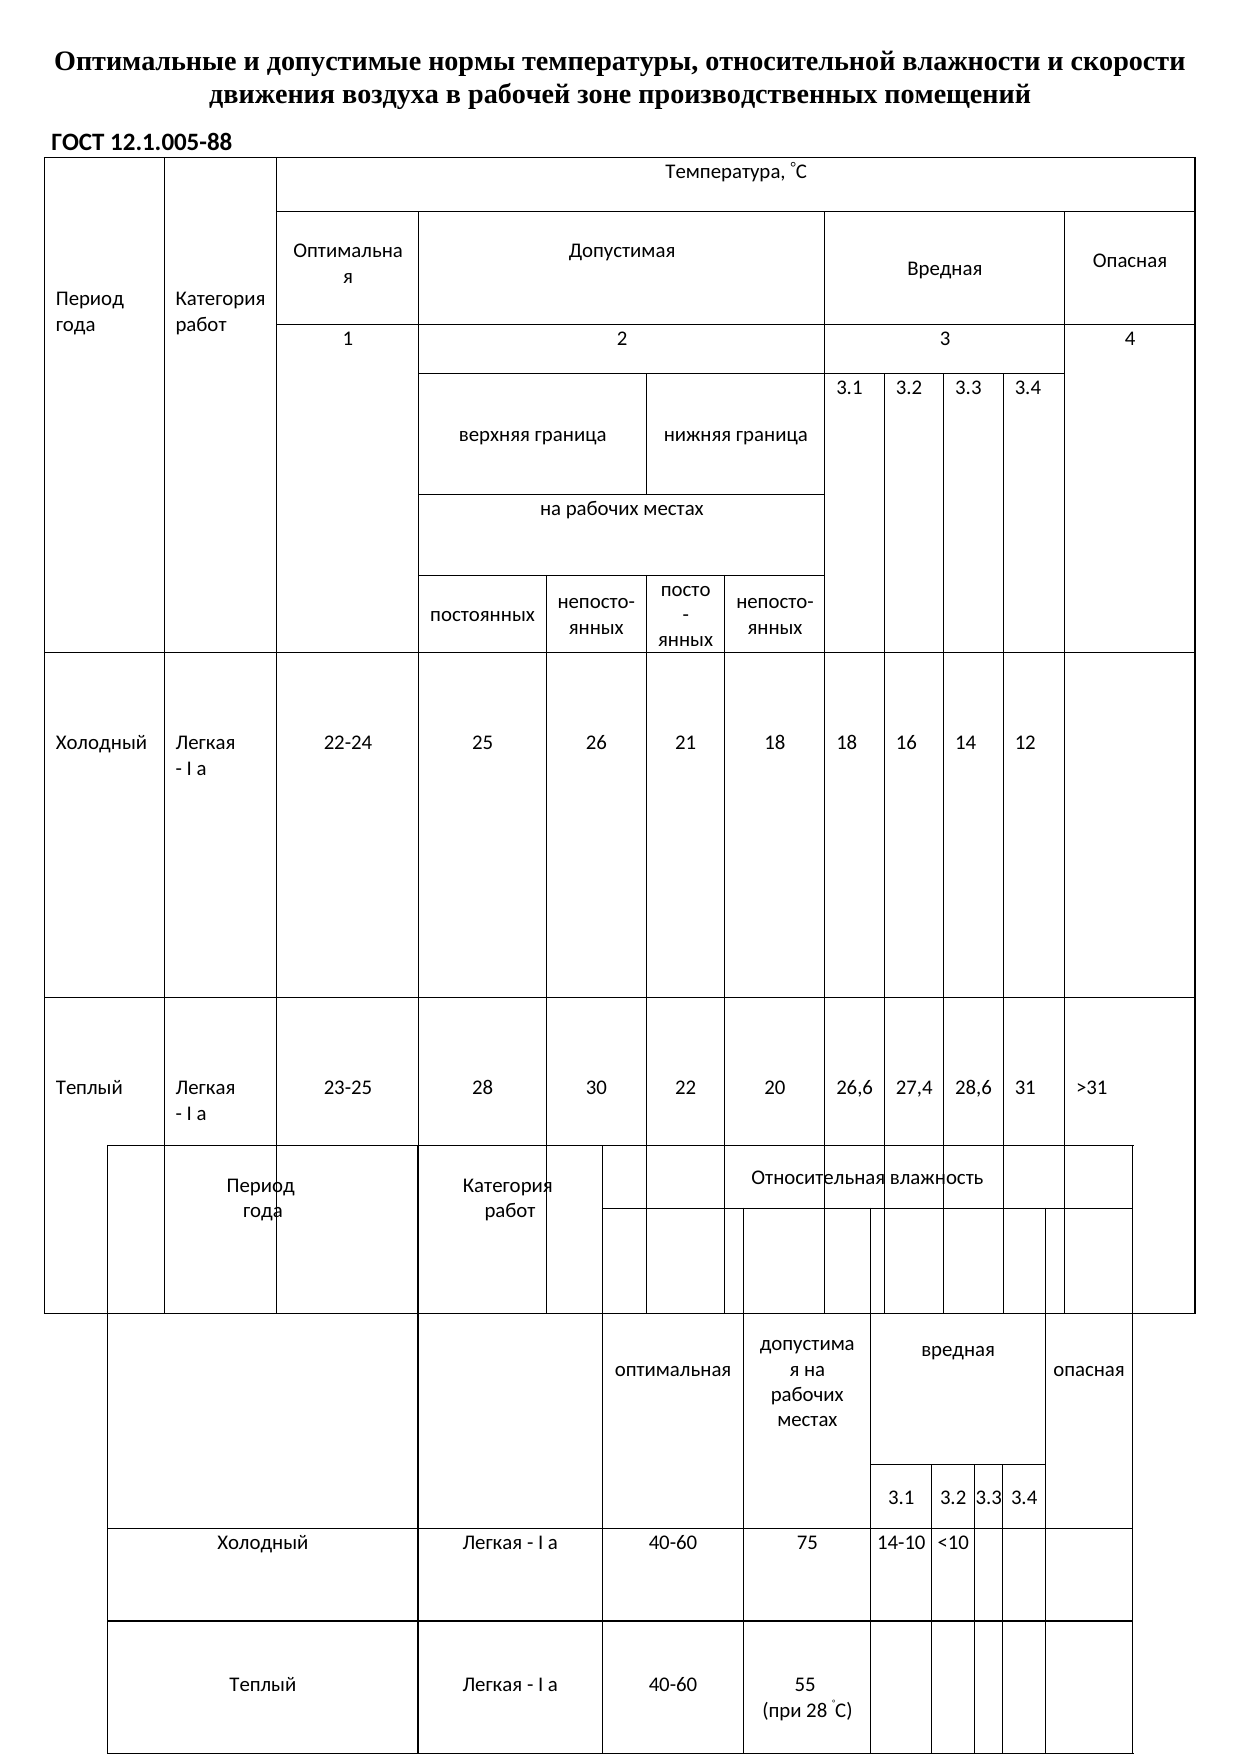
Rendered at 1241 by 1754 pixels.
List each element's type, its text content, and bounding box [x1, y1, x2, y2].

table_cell [871, 1622, 931, 1671]
table_cell Легкая - I а [419, 1529, 602, 1620]
text Оптимальные и допустимые нормы температуры, относительной влажности и скорости движения воздуха в рабочей зоне производственных помещений [44, 44, 1196, 109]
table_cell 25 [419, 653, 546, 997]
table_cell 3.1 [825, 374, 884, 652]
table_cell >31 [1065, 998, 1194, 1313]
table_cell 26,6 [825, 998, 884, 1145]
table_cell 3.3 [975, 1465, 1002, 1528]
table_cell [1003, 1529, 1045, 1620]
table_cell 20 [725, 998, 824, 1145]
table_cell вредная [871, 1209, 1045, 1464]
table_cell 14 [944, 653, 1003, 997]
table_cell [975, 1622, 1002, 1671]
table_cell непосто- янных [547, 576, 646, 652]
table_cell 16 [885, 653, 943, 997]
table_cell нижняя граница [647, 374, 824, 494]
table_cell 28 [419, 998, 546, 1145]
table_cell 3.4 [1004, 374, 1064, 652]
table_cell 3 [825, 325, 1064, 373]
table_cell [1046, 1529, 1132, 1620]
table_cell допустимая на рабочих местах [744, 1209, 870, 1528]
table_cell 3.1 [871, 1465, 931, 1528]
table_cell 22-24 [277, 653, 418, 997]
table_cell 23-25 [277, 998, 418, 1145]
table_cell непосто-янных [725, 576, 824, 652]
table_cell [108, 1622, 417, 1671]
table_cell 3.2 [885, 374, 943, 652]
table_cell [932, 1622, 974, 1671]
table_cell [419, 1622, 602, 1671]
table_cell 1 [277, 325, 418, 652]
table_cell 40-60 [603, 1671, 743, 1753]
table_cell Вредная [825, 212, 1064, 324]
table_cell Теплый [108, 1671, 417, 1753]
table_cell [1046, 1622, 1132, 1671]
table_cell оптимальная [603, 1209, 743, 1528]
table_cell 3.2 [932, 1465, 974, 1528]
table_cell [1003, 1671, 1045, 1753]
table_cell [932, 1671, 974, 1753]
text ГОСТ 12.1.005-88 [44, 122, 1196, 157]
table_cell Холодный [108, 1529, 417, 1620]
table_cell <10 [932, 1529, 974, 1620]
table_cell 14-10 [871, 1529, 931, 1620]
table_cell Холодный [45, 653, 164, 997]
table_header Температура, С [277, 158, 1194, 211]
table_cell 4 [1065, 325, 1194, 652]
table_cell на рабочих местах [419, 495, 824, 575]
table_cell [871, 1671, 931, 1753]
table_cell [975, 1529, 1002, 1620]
table_cell Легкая - I а [165, 653, 276, 997]
table_cell 2 [419, 325, 824, 373]
table_cell Легкая - I а [165, 998, 276, 1145]
table_cell 12 [1004, 653, 1064, 997]
table_header Относительная влажность [603, 1146, 1132, 1208]
table_cell Оптимальная [277, 212, 418, 324]
table_cell постоянных [419, 576, 546, 652]
table_cell 18 [825, 653, 884, 997]
table_header Период года [45, 158, 164, 652]
table_header Период года [108, 1146, 417, 1528]
table_cell [744, 1622, 870, 1671]
table_cell 3.4 [1003, 1465, 1045, 1528]
table_cell 3.3 [944, 374, 1003, 652]
table_cell 18 [725, 653, 824, 997]
table_cell Легкая - I а [419, 1671, 602, 1753]
table_cell 22 [647, 998, 724, 1145]
table_cell 28,6 [944, 998, 1003, 1145]
table_cell 55 (при 28 С) [744, 1671, 870, 1753]
table_cell [1065, 653, 1194, 997]
table_cell 75 [744, 1529, 870, 1620]
table_cell Теплый [45, 998, 164, 1313]
table_cell 26 [547, 653, 646, 997]
table_cell [603, 1622, 743, 1671]
table_cell верхняя граница [419, 374, 646, 494]
table_cell 31 [1004, 998, 1064, 1145]
table_cell опасная [1046, 1209, 1132, 1528]
table_cell [1046, 1671, 1132, 1753]
table_cell 30 [547, 998, 646, 1145]
table_cell посто-янных [647, 576, 724, 652]
table_cell [1003, 1622, 1045, 1671]
table_cell Допустимая [419, 212, 824, 324]
table_cell 21 [647, 653, 724, 997]
table_cell Опасная [1065, 212, 1194, 324]
table_cell 27,4 [885, 998, 943, 1145]
table_cell 40-60 [603, 1529, 743, 1620]
table_header Категория работ [165, 158, 276, 652]
table_header Категория работ [419, 1146, 602, 1528]
table_cell [975, 1671, 1002, 1753]
